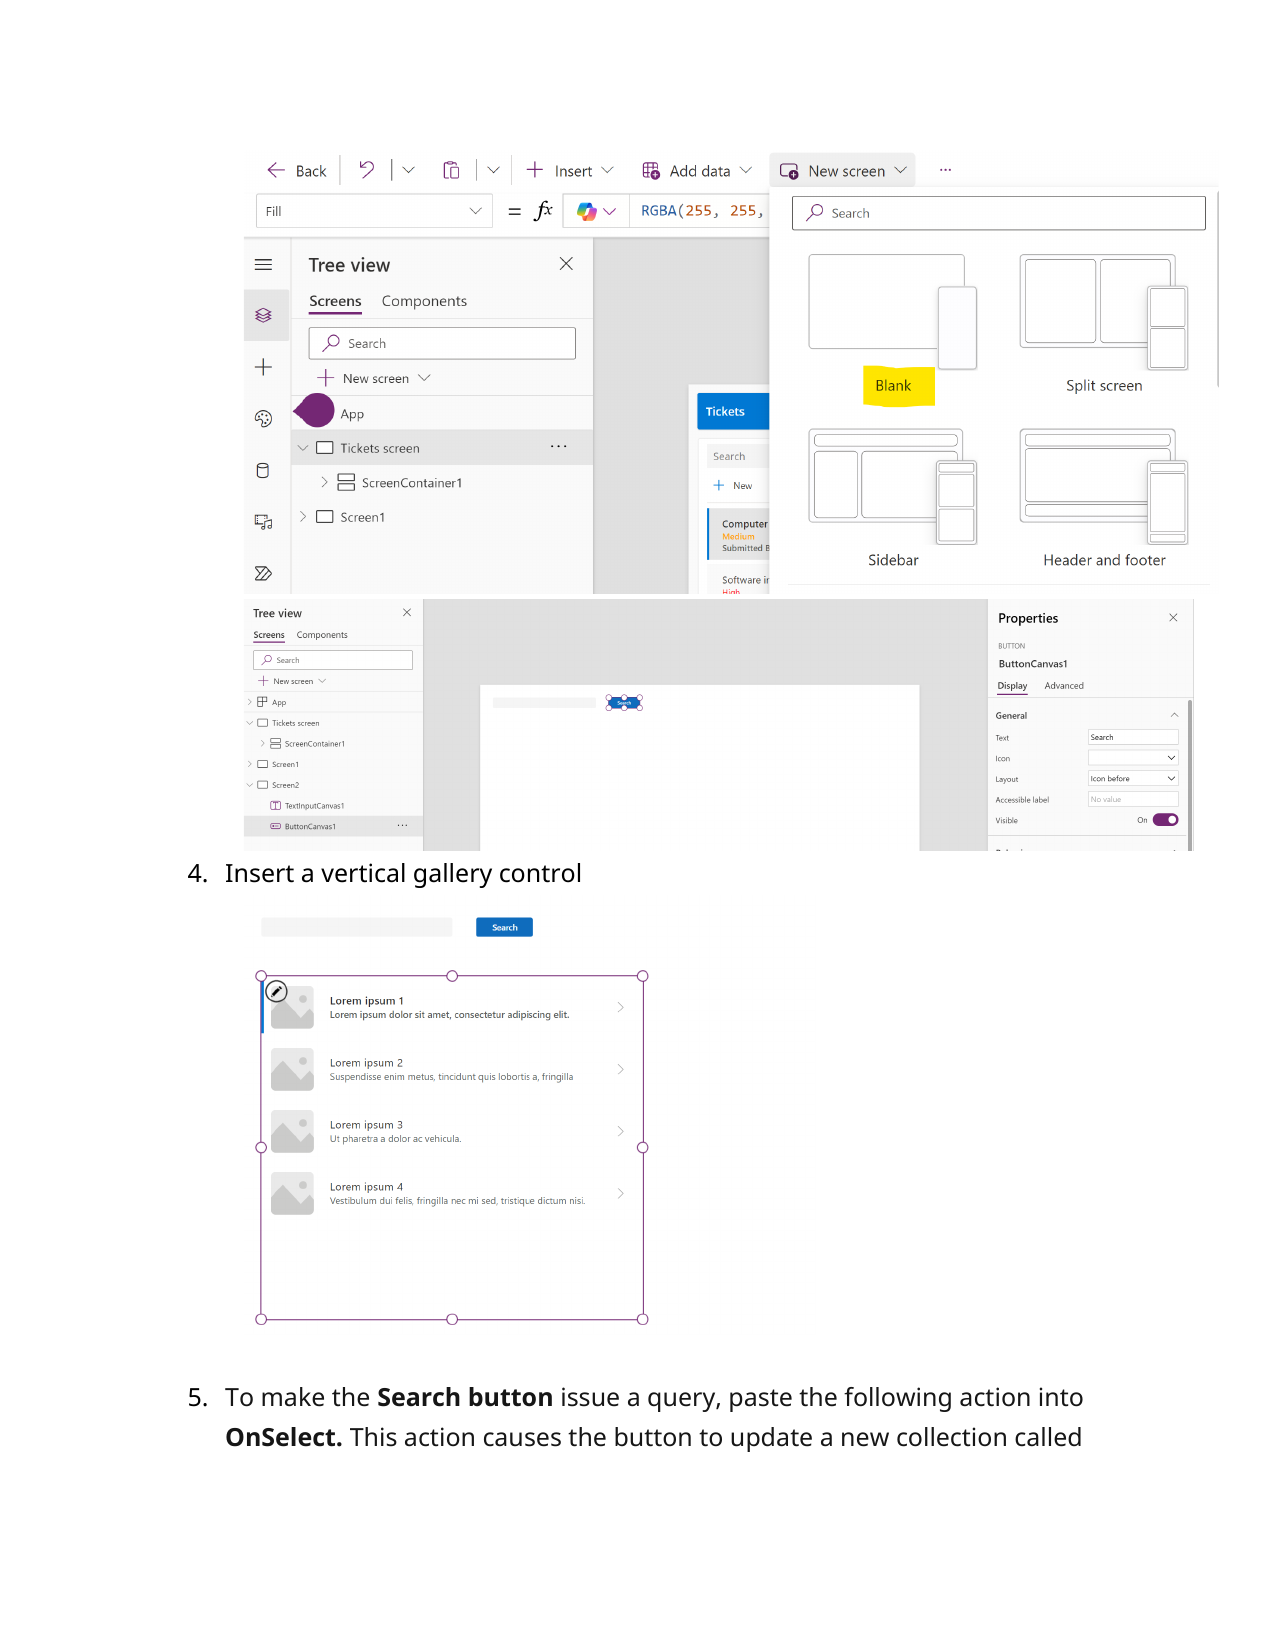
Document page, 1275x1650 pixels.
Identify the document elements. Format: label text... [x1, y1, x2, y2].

list Insert a vertical gallery control [187, 856, 1125, 890]
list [187, 1380, 1125, 1453]
